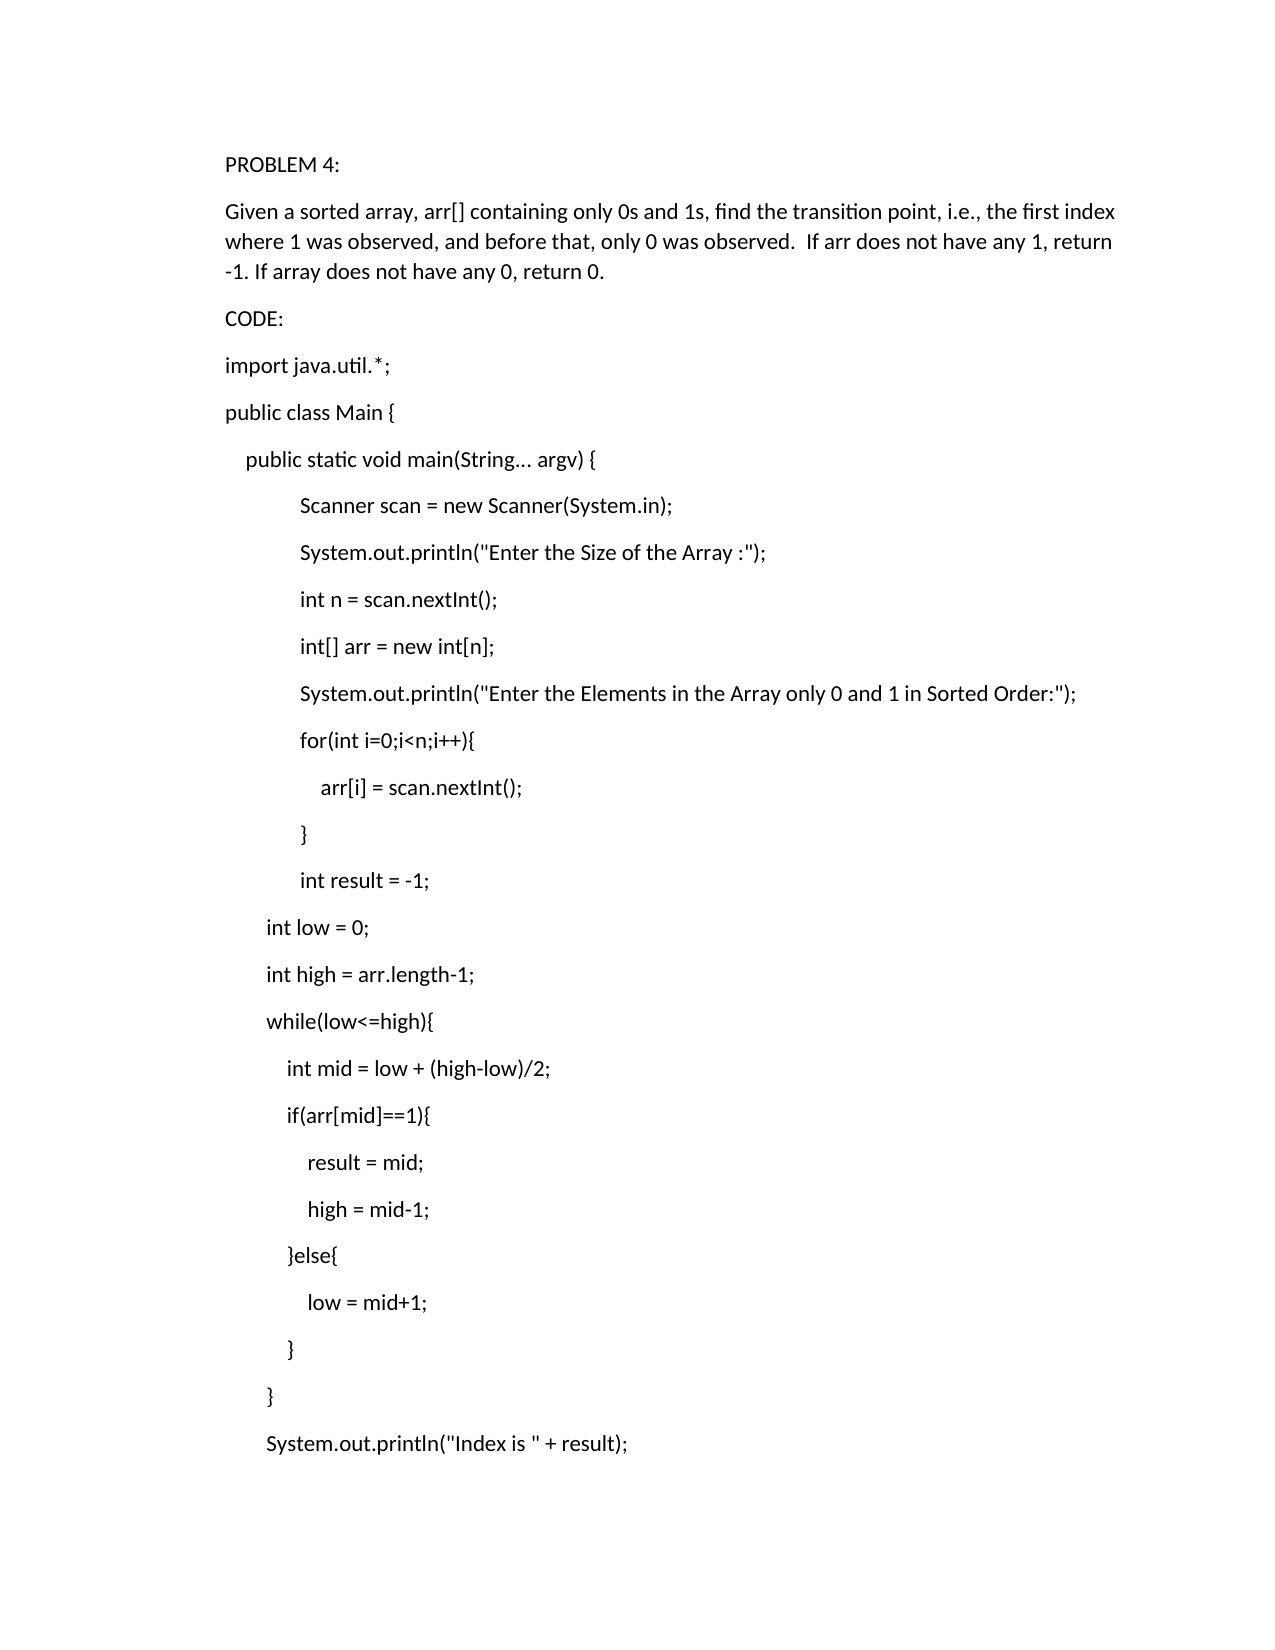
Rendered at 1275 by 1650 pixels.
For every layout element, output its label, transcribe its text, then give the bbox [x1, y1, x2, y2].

text if(arr[mid]==1){ [225, 1101, 1125, 1129]
text public class Main { [225, 398, 1125, 426]
text import java.util.*; [225, 351, 1125, 379]
text public static void main(String... argv) { [225, 445, 1125, 473]
text System.out.println("Index is " + result); [225, 1429, 1125, 1457]
text int n = scan.nextInt(); [225, 585, 1125, 613]
text System.out.println("Enter the Size of the Array :"); [225, 538, 1125, 567]
text CODE: [225, 304, 1125, 332]
text } [225, 820, 1125, 848]
text int high = arr.length-1; [225, 960, 1125, 988]
text Scanner scan = new Scanner(System.in); [225, 492, 1125, 520]
text while(low<=high){ [225, 1007, 1125, 1035]
text int mid = low + (high-low)/2; [225, 1054, 1125, 1082]
text int low = 0; [225, 913, 1125, 942]
text low = mid+1; [225, 1288, 1125, 1317]
text Given a sorted array, arr[] containing only 0s and 1s, find the transition point, i.e., the first index where 1 was observed, and before that, only 0 was observed. If arr does not have any 1, return -1. If array does not have any 0, return 0. [225, 197, 1125, 285]
text }else{ [225, 1242, 1125, 1270]
text } [225, 1335, 1125, 1363]
text int result = -1; [225, 867, 1125, 895]
text } [225, 1382, 1125, 1410]
text for(int i=0;i<n;i++){ [225, 726, 1125, 754]
text result = mid; [225, 1148, 1125, 1176]
text high = mid-1; [225, 1195, 1125, 1223]
text arr[i] = scan.nextInt(); [225, 773, 1125, 801]
text int[] arr = new int[n]; [225, 632, 1125, 660]
text System.out.println("Enter the Elements in the Array only 0 and 1 in Sorted Order:"); [225, 679, 1125, 707]
text PROBLEM 4: [150, 150, 1125, 178]
